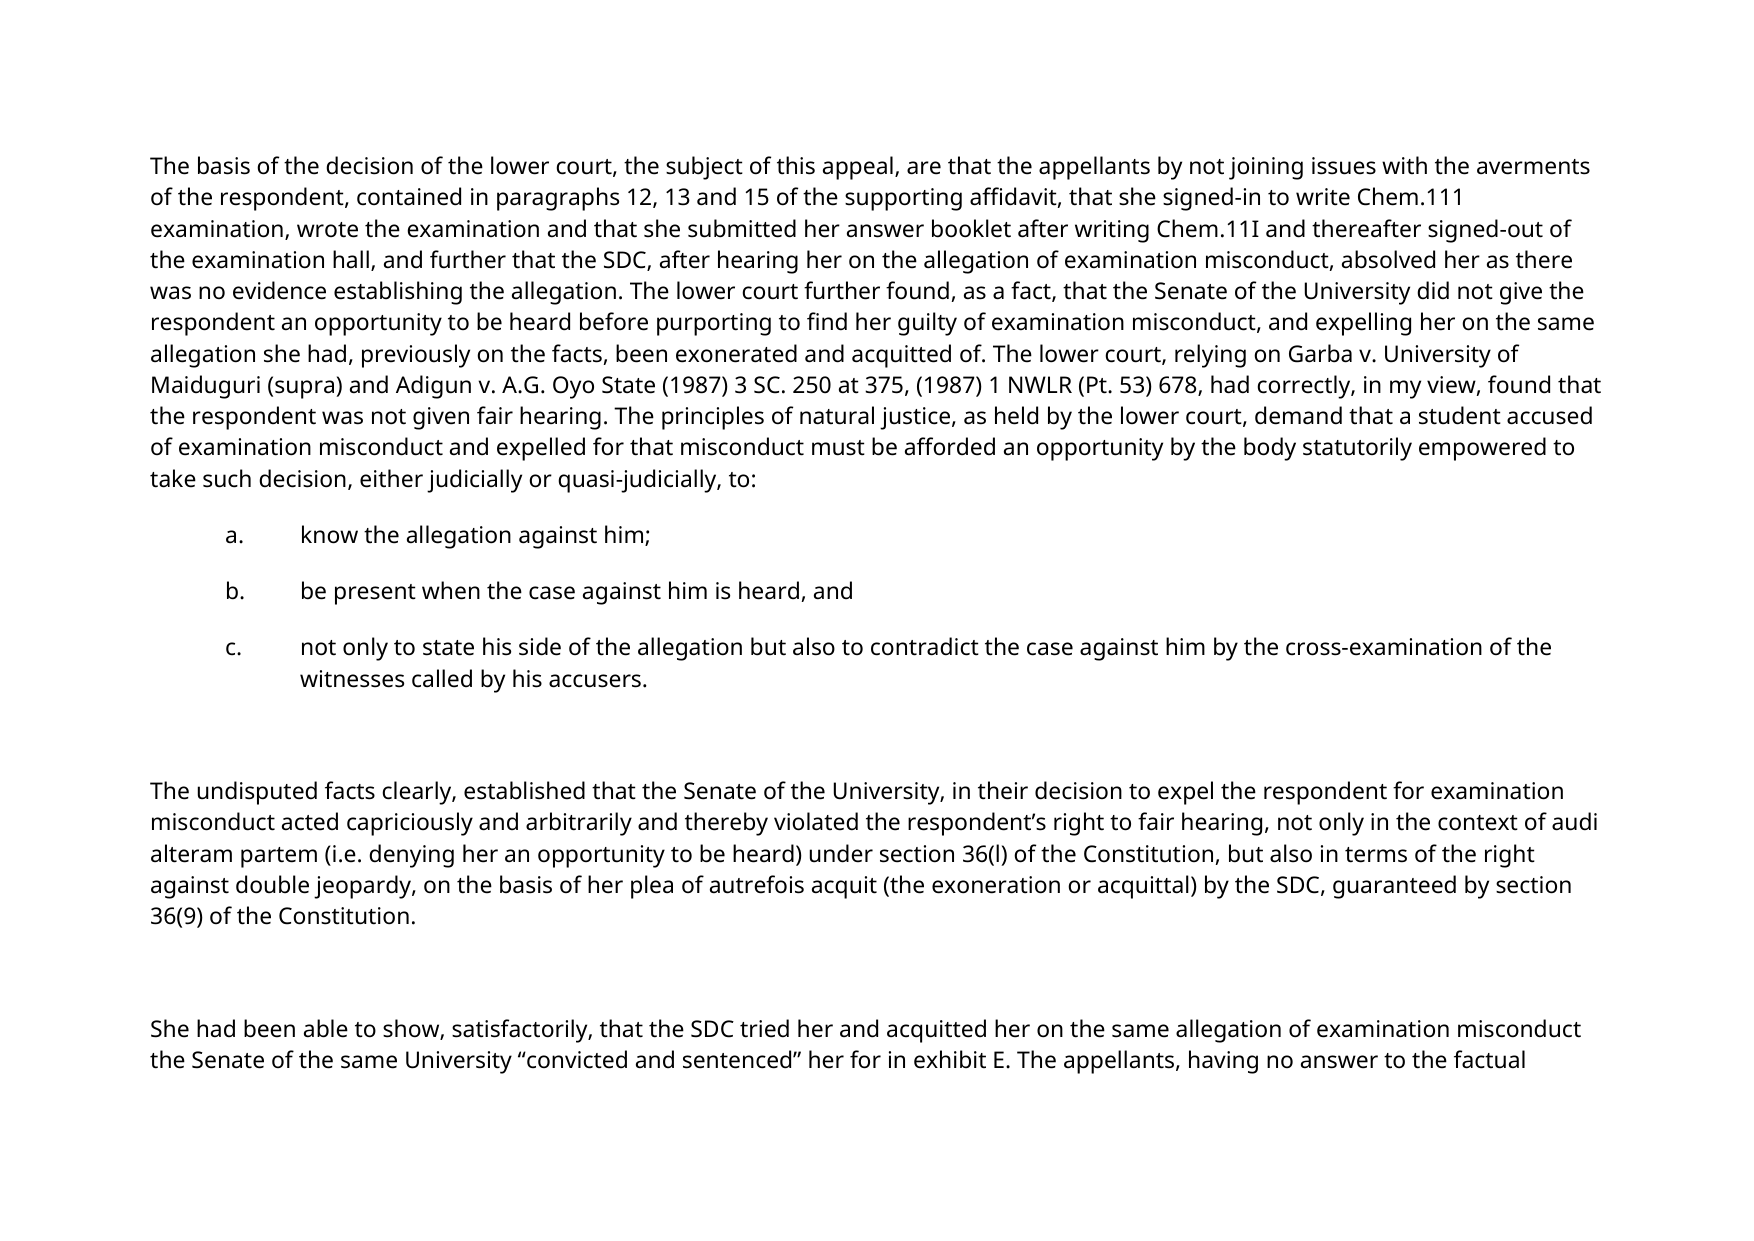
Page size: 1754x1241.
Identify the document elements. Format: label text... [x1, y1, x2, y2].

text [150, 1012, 1604, 1075]
text The undisputed facts clearly, established that the Senate of the University, in their decision to expel the respondent for examination misconduct acted capriciously and arbitrarily and thereby violated the respondent’s right to fair hearing, not only in the context of audi alteram partem (i.e. denying her an opportunity to be heard) under section 36(l) of the Constitution, but also in terms of the right against double jeopardy, on the basis of her plea of autrefois acquit (the exoneration or acquittal) by the SDC, guaranteed by section 36(9) of the Constitution. [150, 775, 1604, 931]
text a. know the allegation against him; [150, 519, 1604, 550]
text b. be present when the case against him is heard, and [150, 575, 1604, 606]
text c. not only to state his side of the allegation but also to contradict the case against him by the cross-examination of the witnesses called by his accusers. [225, 631, 1604, 694]
text The basis of the decision of the lower court, the subject of this appeal, are that the appellants by not joining issues with the averments of the respondent, contained in paragraphs 12, 13 and 15 of the supporting affidavit, that she signed-in to write Chem.111 examination, wrote the examination and that she submitted her answer booklet after writing Chem.11I and thereafter signed-out of the examination hall, and further that the SDC, after hearing her on the allegation of examination misconduct, absolved her as there was no evidence establishing the allegation. The lower court further found, as a fact, that the Senate of the University did not give the respondent an opportunity to be heard before purporting to find her guilty of examination misconduct, and expelling her on the same allegation she had, previously on the facts, been exonerated and acquitted of. The lower court, relying on Garba v. University of Maiduguri (supra) and Adigun v. A.G. Oyo State (1987) 3 SC. 250 at 375, (1987) 1 NWLR (Pt. 53) 678, had correctly, in my view, found that the respondent was not given fair hearing. The principles of natural justice, as held by the lower court, demand that a student accused of examination misconduct and expelled for that misconduct must be afforded an opportunity by the body statutorily empowered to take such decision, either judicially or quasi-judicially, to: [150, 150, 1604, 494]
